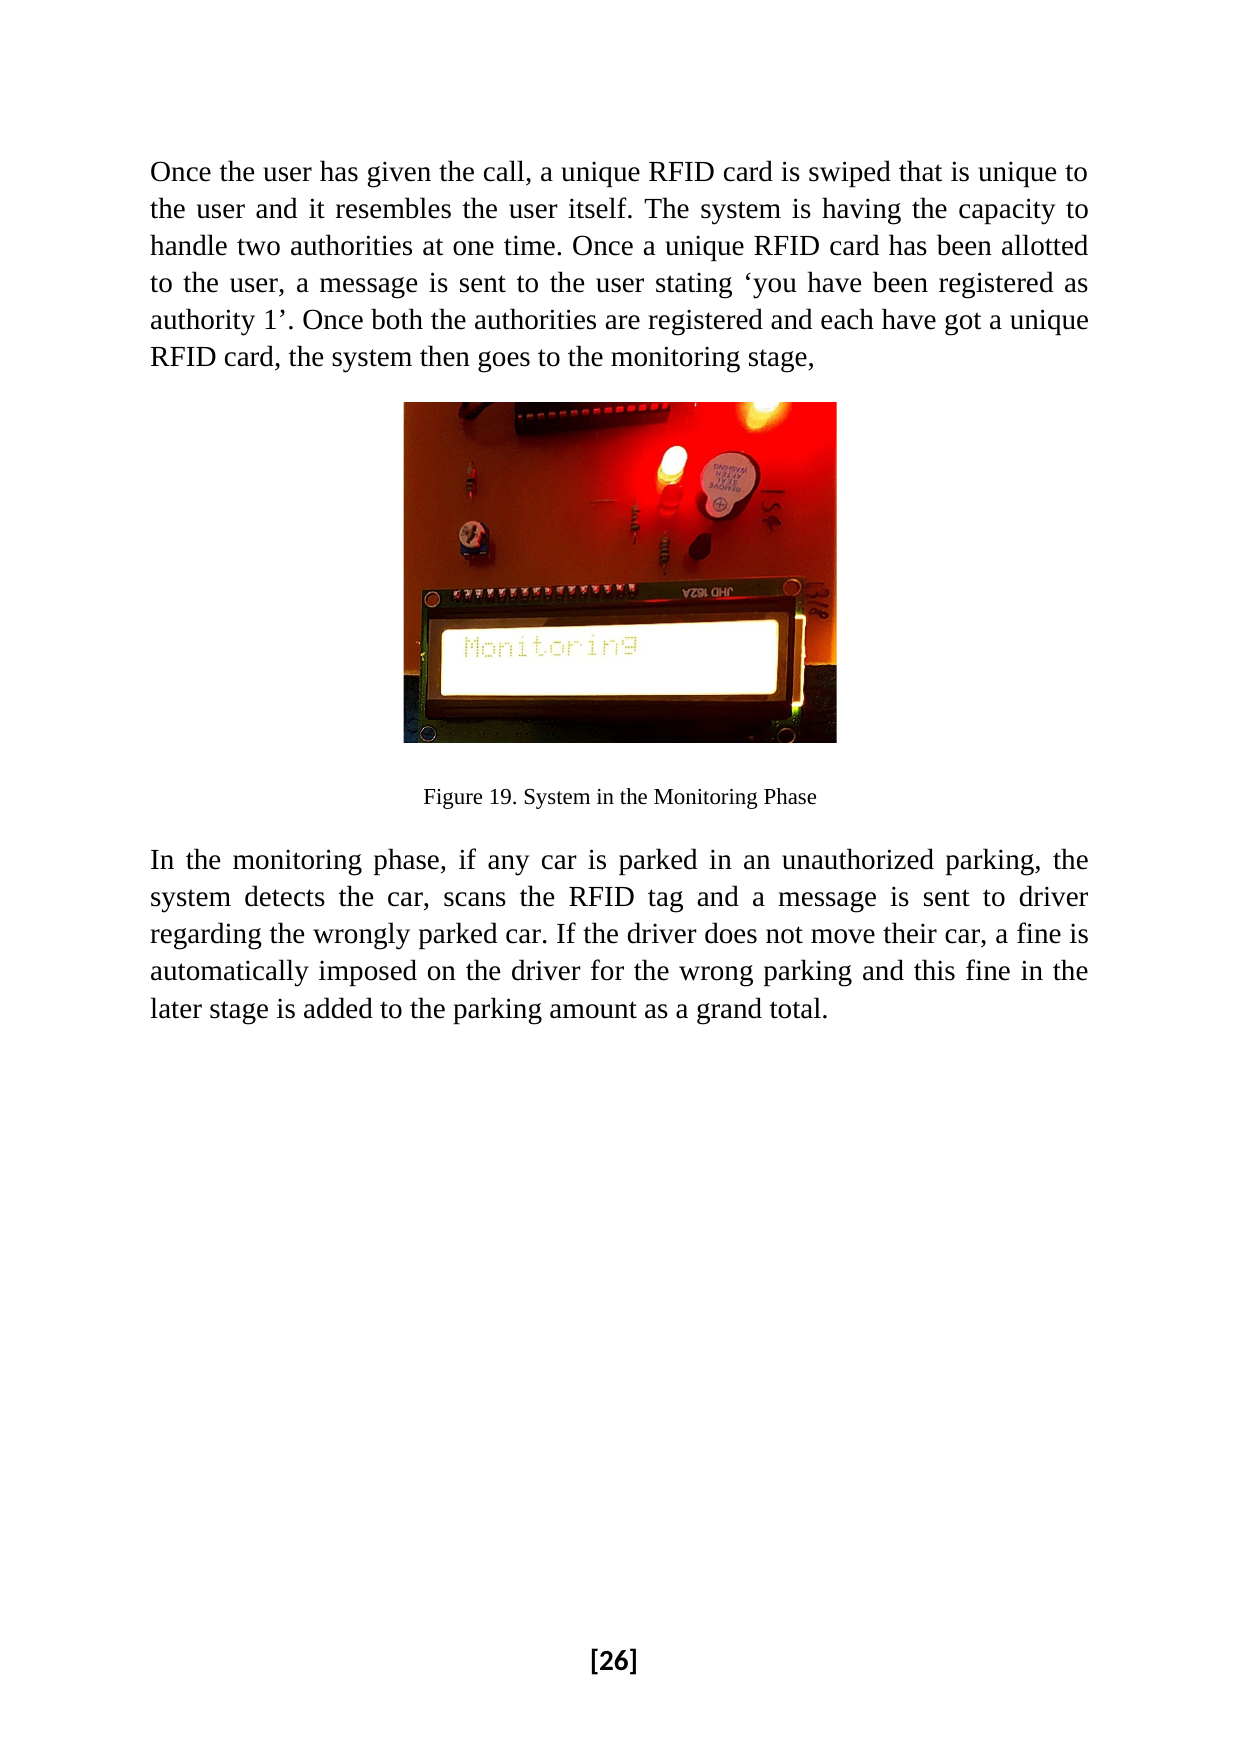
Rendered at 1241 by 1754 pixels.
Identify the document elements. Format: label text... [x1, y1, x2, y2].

picture [403, 402, 837, 743]
text Once the user has given the call, a unique RFID card is swiped that is unique to the user and it resembles the user itself. The system is having the capacity to handle two authorities at one time. Once a unique RFID card has been allotted to the user, a message is sent to the user stating ‘you have been registered as authority 1’. Once both the authorities are registered and each have got a unique RFID card, the system then goes to the monitoring stage, [150, 150, 1090, 373]
text In the monitoring phase, if any car is parked in an unauthorized parking, the system detects the car, scans the RFID tag and a message is sent to driver regarding the wrongly parked car. If the driver does not move their car, a fine is automatically imposed on the driver for the wrong parking and this fine in the later stage is added to the parking amount as a grand total. [150, 838, 1090, 1024]
text Figure 19. System in the Monitoring Phase [150, 772, 1090, 809]
